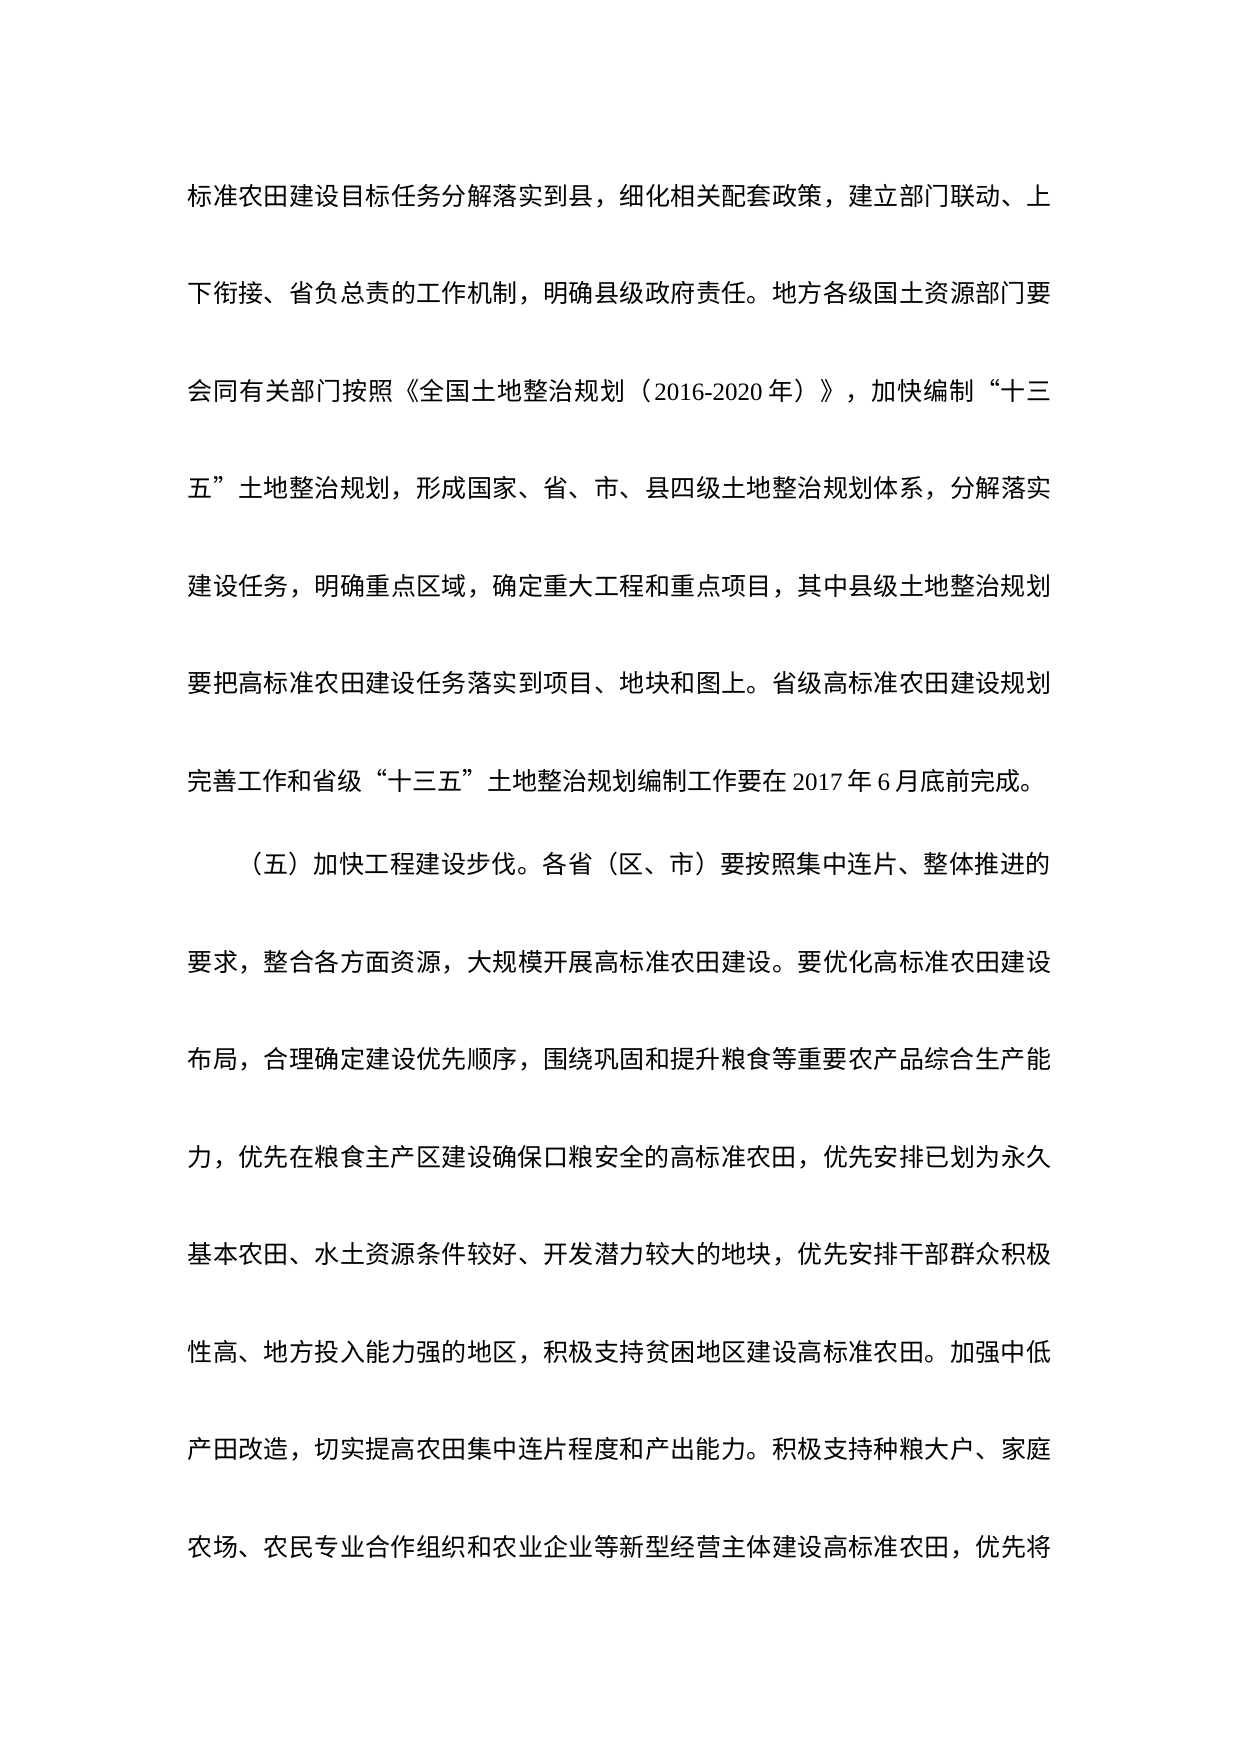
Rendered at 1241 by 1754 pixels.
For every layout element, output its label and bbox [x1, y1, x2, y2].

text [187, 162, 1053, 812]
text [187, 830, 1053, 1578]
